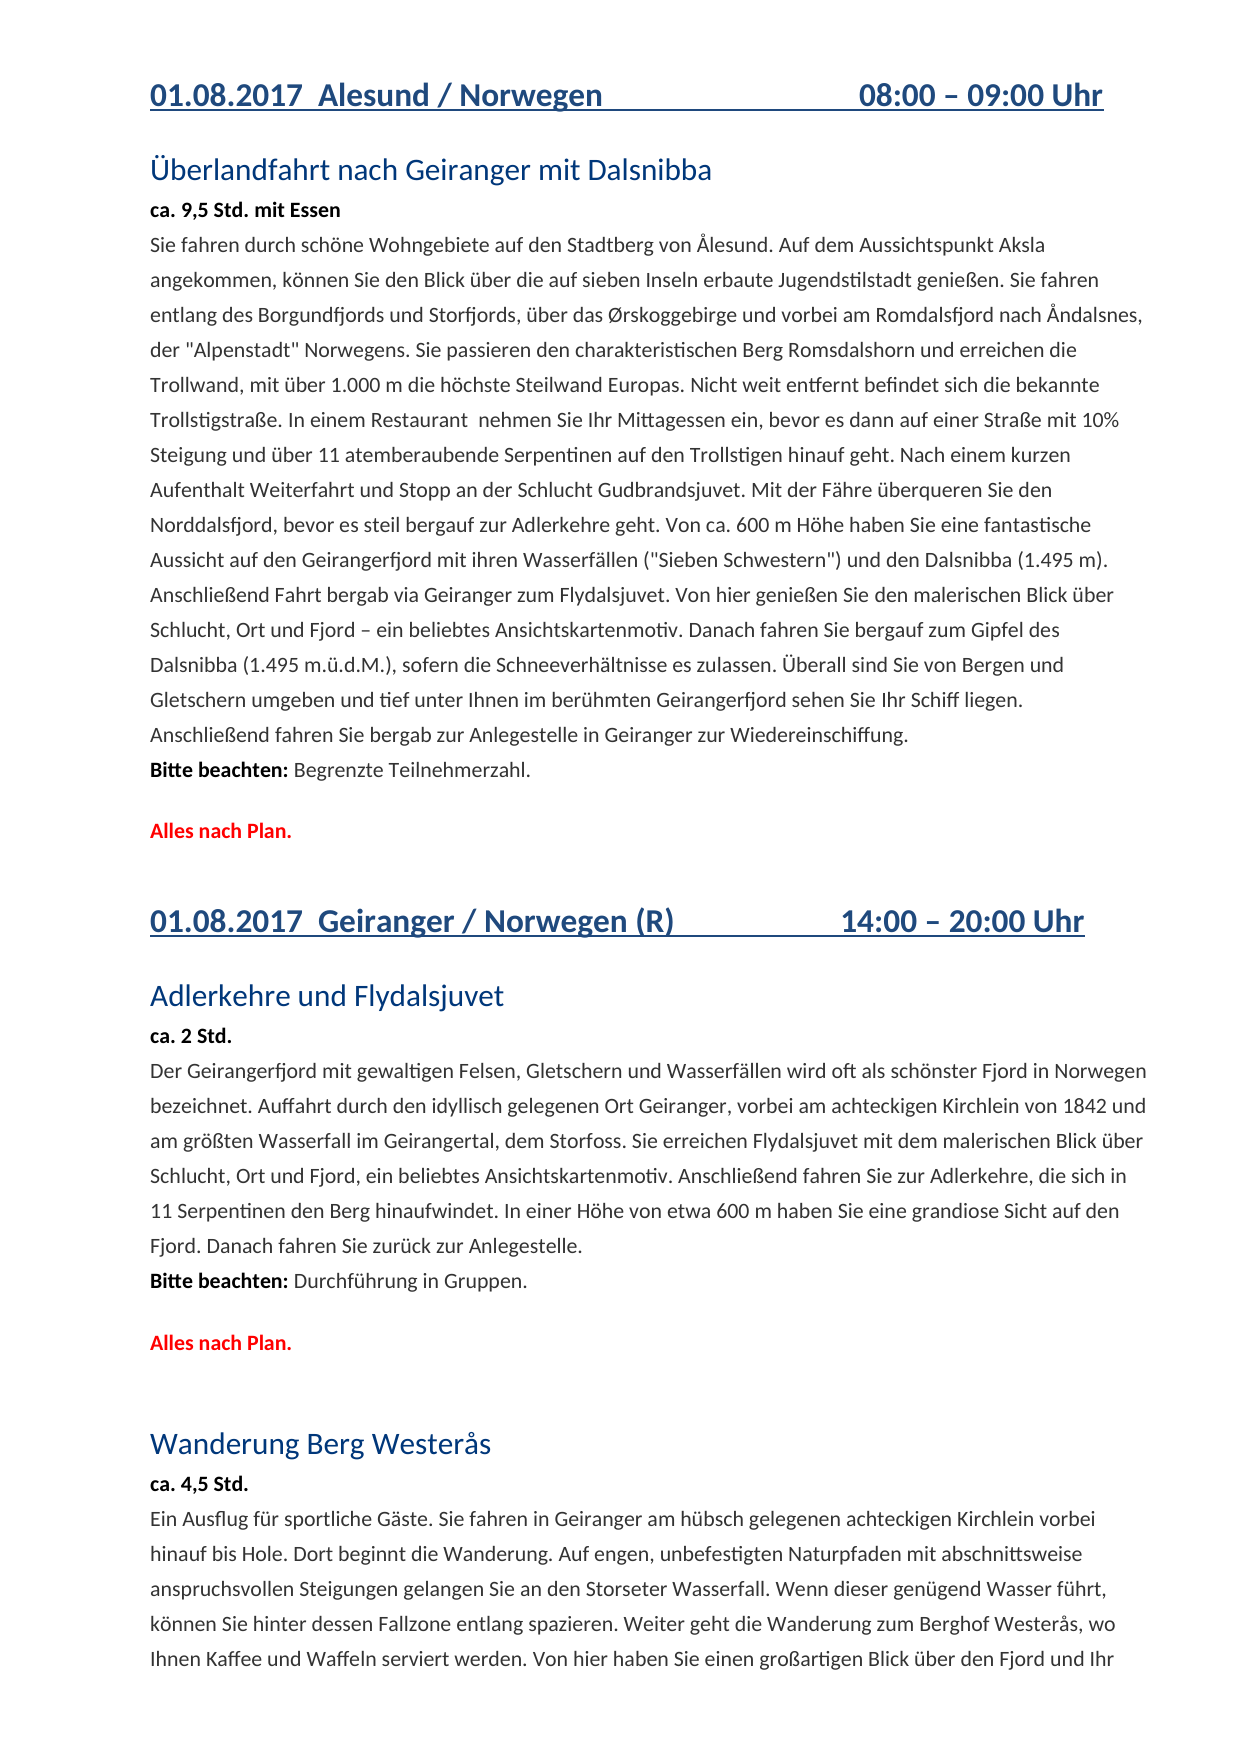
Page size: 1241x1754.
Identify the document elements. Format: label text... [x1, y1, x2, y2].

subtitle 01.08.2017 Alesund / Norwegen 08:00 – 09:00 Uhr [150, 74, 1152, 114]
text Alles nach Plan. [150, 818, 1152, 844]
subtitle Adlerkehre und Flydalsjuvet [150, 976, 1152, 1014]
subtitle Wanderung Berg Westerås [150, 1424, 1152, 1462]
text Alles nach Plan. [150, 1329, 1152, 1356]
subtitle 01.08.2017 Geiranger / Norwegen (R) 14:00 – 20:00 Uhr [150, 900, 1152, 941]
text ca. 9,5 Std. mit Essen Sie fahren durch schöne Wohngebiete auf den Stadtberg von Ålesund. Auf dem Aussichtspunkt Aksla angekommen, können Sie den Blick über die auf sieben Inseln erbaute Jugendstilstadt genießen. Sie fahren entlang des Borgundfjords und Storfjords, über das Ørskoggebirge und vorbei am Romdalsfjord nach Åndalsnes, der "Alpenstadt" Norwegens. Sie passieren den charakteristischen Berg Romsdalshorn und erreichen die Trollwand, mit über 1.000 m die höchste Steilwand Europas. Nicht weit entfernt befindet sich die bekannte Trollstigstraße. In einem Restaurant nehmen Sie Ihr Mittagessen ein, bevor es dann auf einer Straße mit 10% Steigung und über 11 atemberaubende Serpentinen auf den Trollstigen hinauf geht. Nach einem kurzen Aufenthalt Weiterfahrt und Stopp an der Schlucht Gudbrandsjuvet. Mit der Fähre überqueren Sie den Norddalsfjord, bevor es steil bergauf zur Adlerkehre geht. Von ca. 600 m Höhe haben Sie eine fantastische Aussicht auf den Geirangerfjord mit ihren Wasserfällen ("Sieben Schwestern") und den Dalsnibba (1.495 m). Anschließend Fahrt bergab via Geiranger zum Flydalsjuvet. Von hier genießen Sie den malerischen Blick über Schlucht, Ort und Fjord – ein beliebtes Ansichtskartenmotiv. Danach fahren Sie bergauf zum Gipfel des Dalsnibba (1.495 m.ü.d.M.), sofern die Schneeverhältnisse es zulassen. Überall sind Sie von Bergen und Gletschern umgeben und tief unter Ihnen im berühmten Geirangerfjord sehen Sie Ihr Schiff liegen. Anschließend fahren Sie bergab zur Anlegestelle in Geiranger zur Wiedereinschiffung. Bitte beachten: Begrenzte Teilnehmerzahl. [150, 188, 1152, 818]
text ca. 2 Std. Der Geirangerfjord mit gewaltigen Felsen, Gletschern und Wasserfällen wird oft als schönster Fjord in Norwegen bezeichnet. Auffahrt durch den idyllisch gelegenen Ort Geiranger, vorbei am achteckigen Kirchlein von 1842 und am größten Wasserfall im Geirangertal, dem Storfoss. Sie erreichen Flydalsjuvet mit dem malerischen Blick über Schlucht, Ort und Fjord, ein beliebtes Ansichtskartenmotiv. Anschließend fahren Sie zur Adlerkehre, die sich in 11 Serpentinen den Berg hinaufwindet. In einer Höhe von etwa 600 m haben Sie eine grandiose Sicht auf den Fjord. Danach fahren Sie zurück zur Anlegestelle. Bitte beachten: Durchführung in Gruppen. [150, 1014, 1152, 1329]
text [150, 1462, 1152, 1672]
subtitle Überlandfahrt nach Geiranger mit Dalsnibba [150, 149, 1152, 188]
